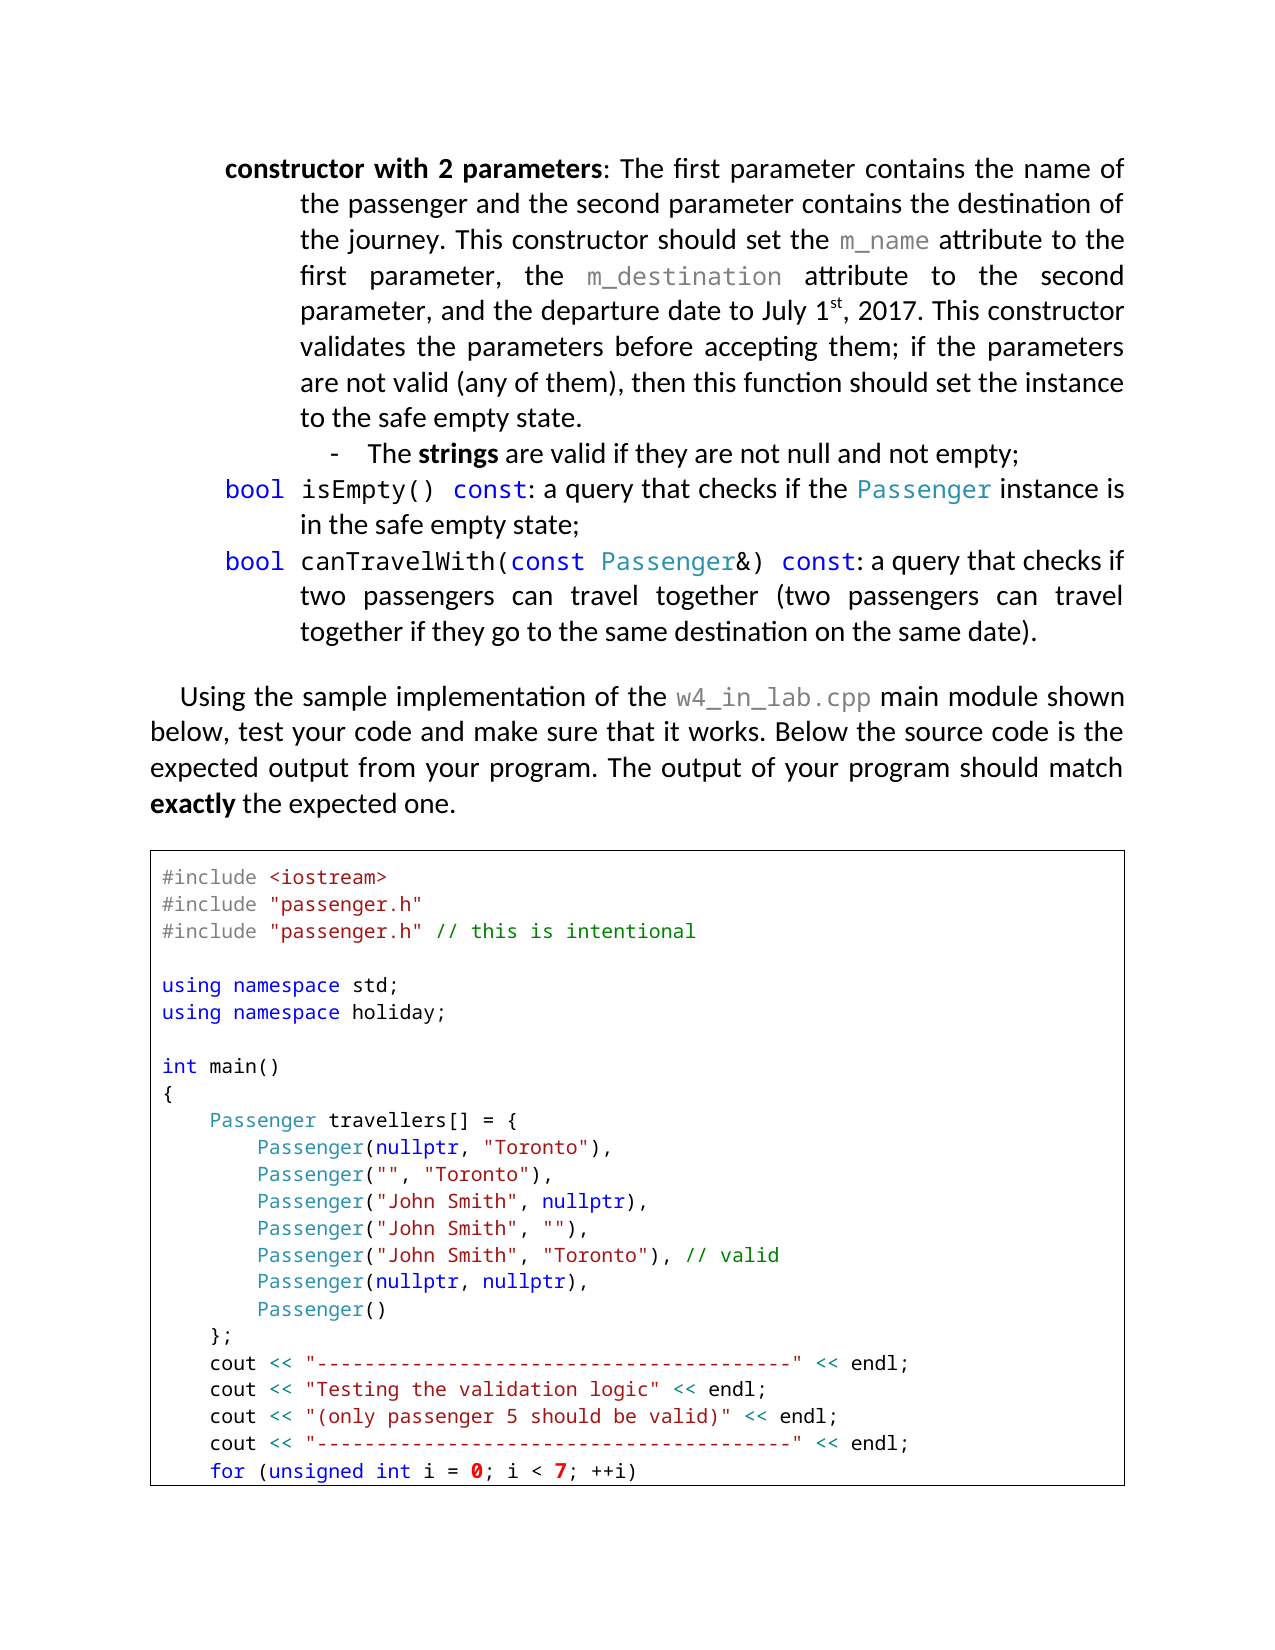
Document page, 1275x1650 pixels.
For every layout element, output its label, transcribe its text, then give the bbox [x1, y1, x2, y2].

text constructor with 2 parameters: The first parameter contains the name of the passenger and the second parameter contains the destination of the journey. This constructor should set the m_name attribute to the first parameter, the m_destination attribute to the second parameter, and the departure date to July 1st, 2017. This constructor validates the parameters before accepting them; if the parameters are not valid (any of them), then this function should set the instance to the safe empty state. [225, 150, 1125, 435]
text bool canTravelWith(const Passenger&) const: a query that checks if two passengers can travel together (two passengers can travel together if they go to the same destination on the same date). [225, 542, 1125, 649]
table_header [151, 851, 1124, 1485]
text bool isEmpty() const: a query that checks if the Passenger instance is in the safe empty state; [225, 471, 1125, 542]
text Using the sample implementation of the w4_in_lab.cpp main module shown below, test your code and make sure that it works. Below the source code is the expected output from your program. The output of your program should match exactly the expected one. [150, 678, 1125, 820]
list The strings are valid if they are not null and not empty; [330, 435, 1125, 471]
